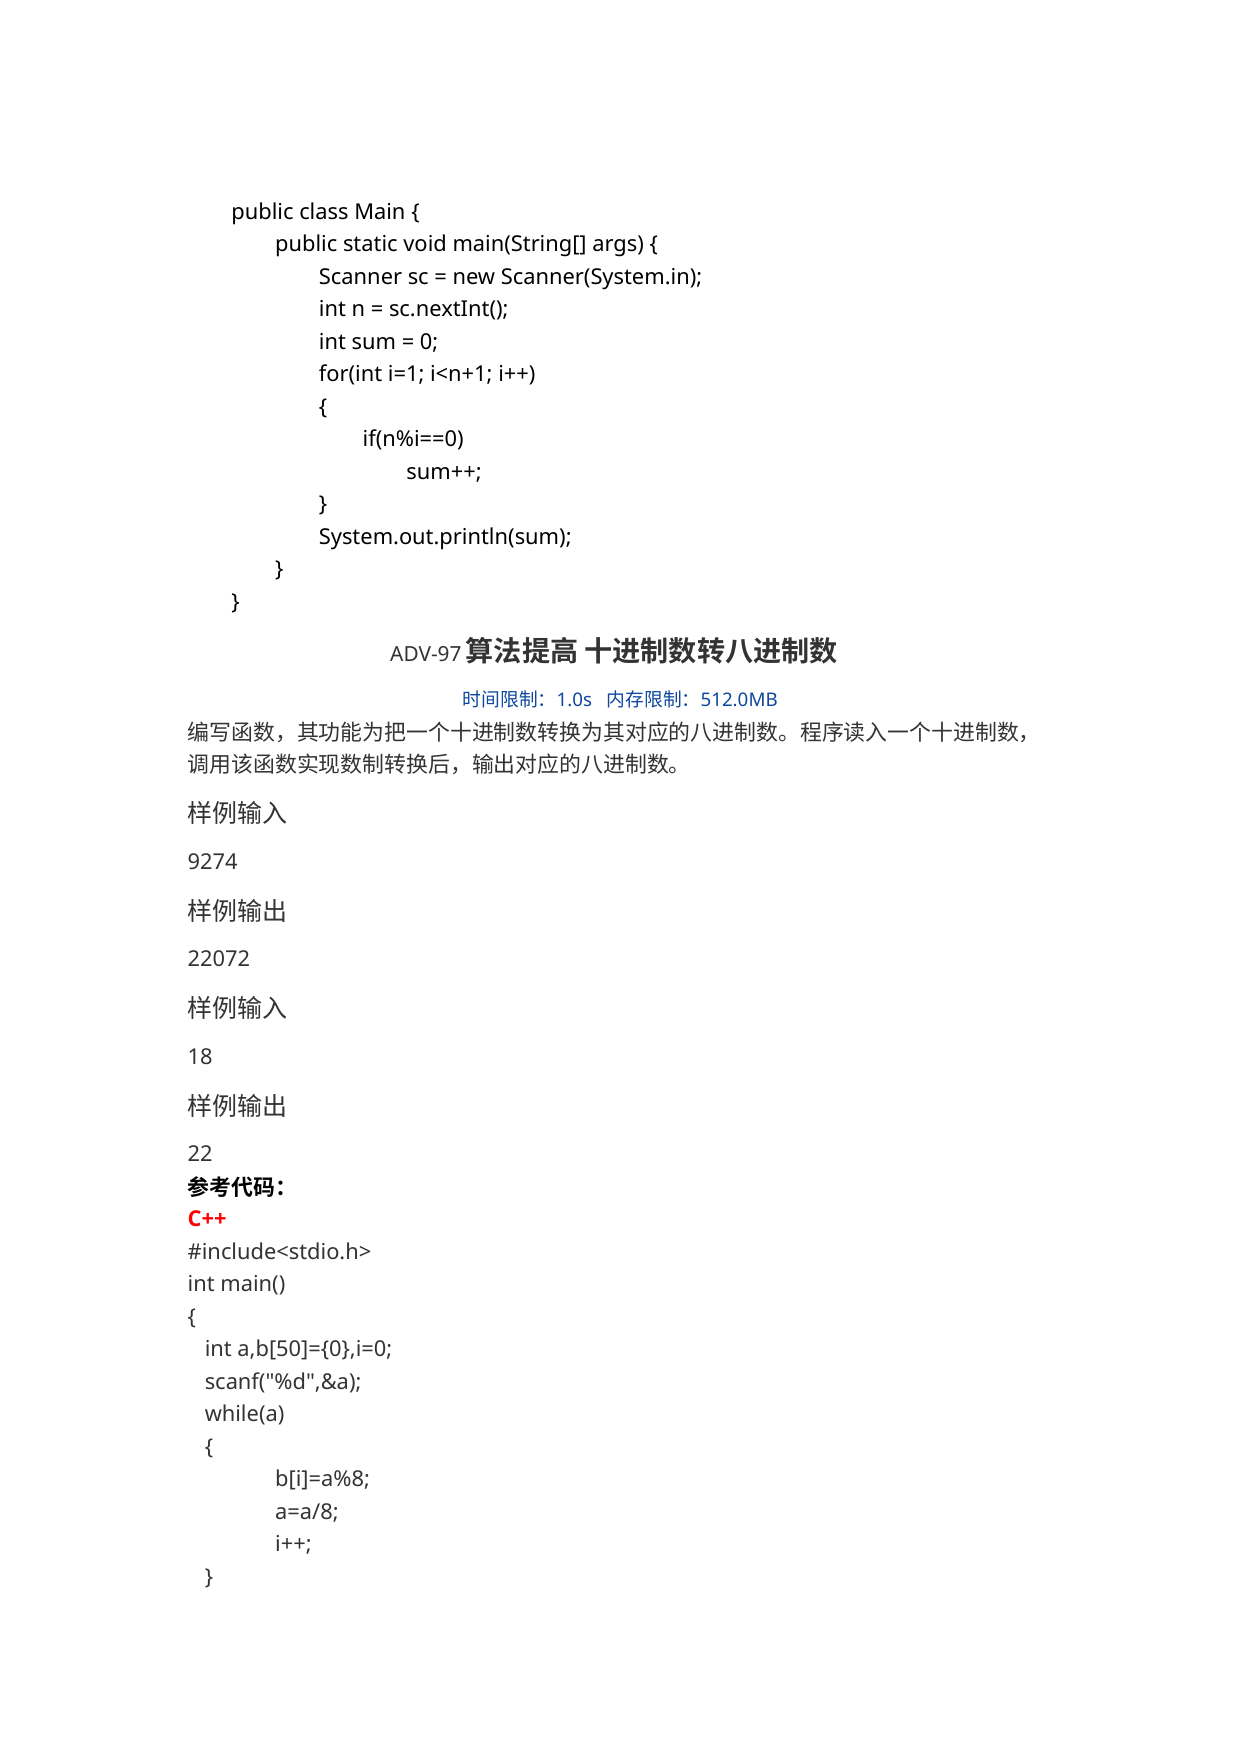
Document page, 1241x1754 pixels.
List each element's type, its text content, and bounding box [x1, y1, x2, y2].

text } [187, 487, 1053, 519]
text 样例输入 [187, 974, 1053, 1039]
text { [187, 1299, 1053, 1332]
text System.out.println(sum); [187, 519, 1053, 552]
text 22072 [187, 942, 1053, 974]
text 9274 [187, 844, 1053, 877]
text int a,b[50]={0},i=0; [187, 1332, 1053, 1364]
text } [187, 1559, 1053, 1592]
text int main() [187, 1267, 1053, 1299]
text int sum = 0; [187, 324, 1053, 357]
text 编写函数，其功能为把一个十进制数转换为其对应的八进制数。程序读入一个十进制数，调用该函数实现数制转换后，输出对应的八进制数。 [187, 714, 1053, 779]
text public class Main { [187, 194, 1053, 227]
text { [187, 389, 1053, 422]
text 时间限制：1.0s 内存限制：512.0MB [187, 682, 1053, 714]
text for(int i=1; i<n+1; i++) [187, 357, 1053, 389]
text 22 [187, 1137, 1053, 1169]
text 样例输入 [187, 779, 1053, 844]
text #include<stdio.h> [187, 1234, 1053, 1267]
text } [187, 552, 1053, 584]
text i++; [187, 1527, 1053, 1559]
text while(a) [187, 1397, 1053, 1429]
text { [187, 1429, 1053, 1462]
text 样例输出 [187, 1072, 1053, 1137]
text sum++; [187, 454, 1053, 487]
text Scanner sc = new Scanner(System.in); [187, 259, 1053, 292]
text } [187, 584, 1053, 617]
text a=a/8; [187, 1494, 1053, 1527]
text C++ [187, 1202, 1053, 1234]
text 样例输出 [187, 877, 1053, 942]
text b[i]=a%8; [187, 1462, 1053, 1494]
text 18 [187, 1039, 1053, 1072]
text 参考代码： [187, 1169, 1053, 1202]
text scanf("%d",&a); [187, 1364, 1053, 1397]
text int n = sc.nextInt(); [187, 292, 1053, 324]
text if(n%i==0) [187, 422, 1053, 454]
text ADV-97算法提高 十进制数转八进制数 [187, 617, 1053, 682]
text public static void main(String[] args) { [187, 227, 1053, 259]
